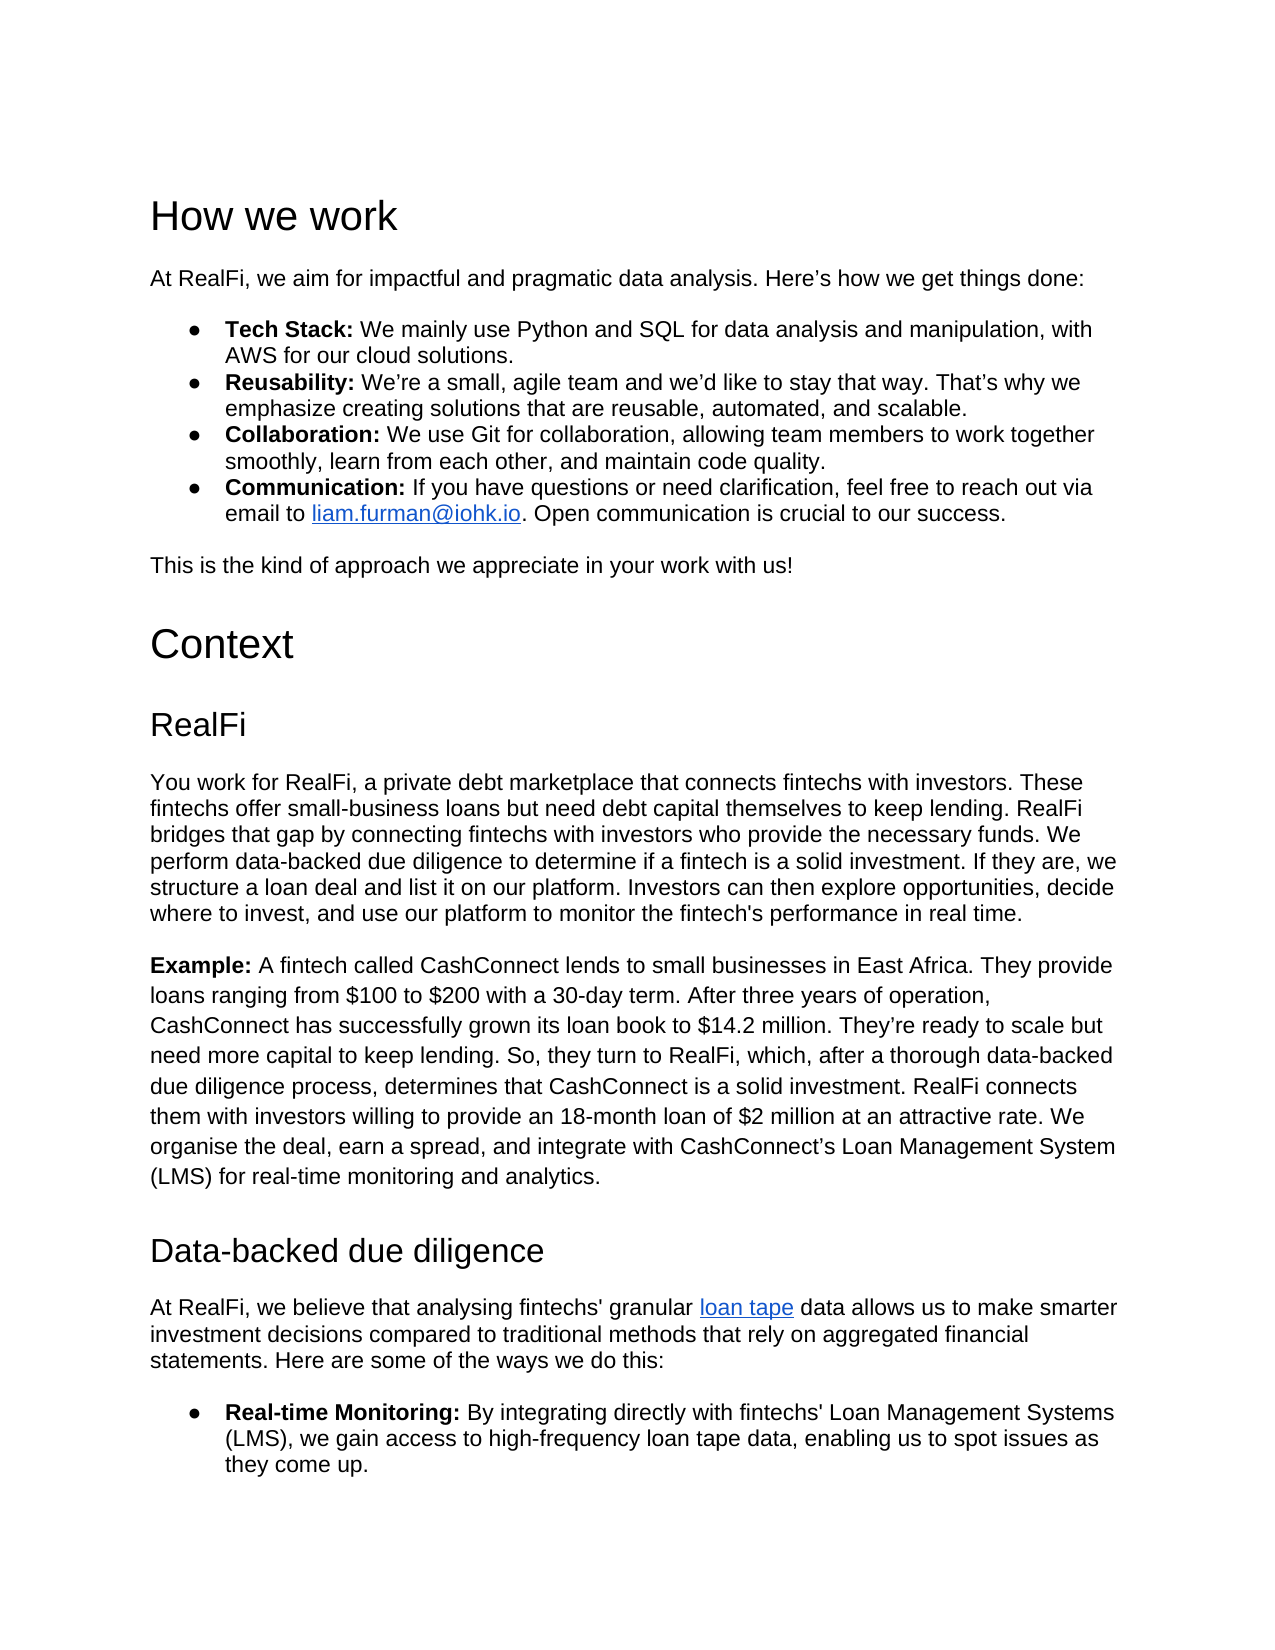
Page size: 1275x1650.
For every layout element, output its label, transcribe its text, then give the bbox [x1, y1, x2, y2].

list Reusability: We’re a small, agile team and we’d like to stay that way. That’s why we emphasize creating solutions that are reusable, automated, and scalable. [187, 369, 1125, 421]
text At RealFi, we aim for impactful and pragmatic data analysis. Here’s how we get things done: [150, 264, 1125, 291]
subtitle How we work [150, 192, 1125, 239]
text You work for RealFi, a private debt marketplace that connects fintechs with investors. These fintechs offer small-business loans but need debt capital themselves to keep lending. RealFi bridges that gap by connecting fintechs with investors who provide the necessary funds. We perform data-backed due diligence to determine if a fintech is a solid investment. If they are, we structure a loan deal and list it on our platform. Investors can then explore opportunities, decide where to invest, and use our platform to monitor the fintech's performance in real time. [150, 769, 1125, 927]
subtitle RealFi [150, 705, 1125, 744]
list Communication: If you have questions or need clarification, feel free to reach out via email to liam.furman@iohk.io. Open communication is crucial to our success. [187, 474, 1125, 527]
subtitle Context [150, 620, 1125, 668]
text Example: A fintech called CashConnect lends to small businesses in East Africa. They provide loans ranging from $100 to $200 with a 30-day term. After three years of operation, CashConnect has successfully grown its loan book to $14.2 million. They’re ready to scale but need more capital to keep lending. So, they turn to RealFi, which, after a thorough data-backed due diligence process, determines that CashConnect is a solid investment. RealFi connects them with investors willing to provide an 18-month loan of $2 million at an attractive rate. We organise the deal, earn a spread, and integrate with CashConnect’s Loan Management System (LMS) for real-time monitoring and analytics. [150, 952, 1125, 1189]
subtitle Data-backed due diligence [150, 1231, 1125, 1269]
list Tech Stack: We mainly use Python and SQL for data analysis and manipulation, with AWS for our cloud solutions. [187, 316, 1125, 369]
text At RealFi, we believe that analysing fintechs' granular loan tape data allows us to make smarter investment decisions compared to traditional methods that rely on aggregated financial statements. Here are some of the ways we do this: [150, 1294, 1125, 1373]
list Real-time Monitoring: By integrating directly with fintechs' Loan Management Systems (LMS), we gain access to high-frequency loan tape data, enabling us to spot issues as they come up. [187, 1398, 1125, 1477]
list Collaboration: We use Git for collaboration, allowing team members to work together smoothly, learn from each other, and maintain code quality. [187, 421, 1125, 474]
text This is the kind of approach we appreciate in your work with us! [150, 552, 1125, 578]
